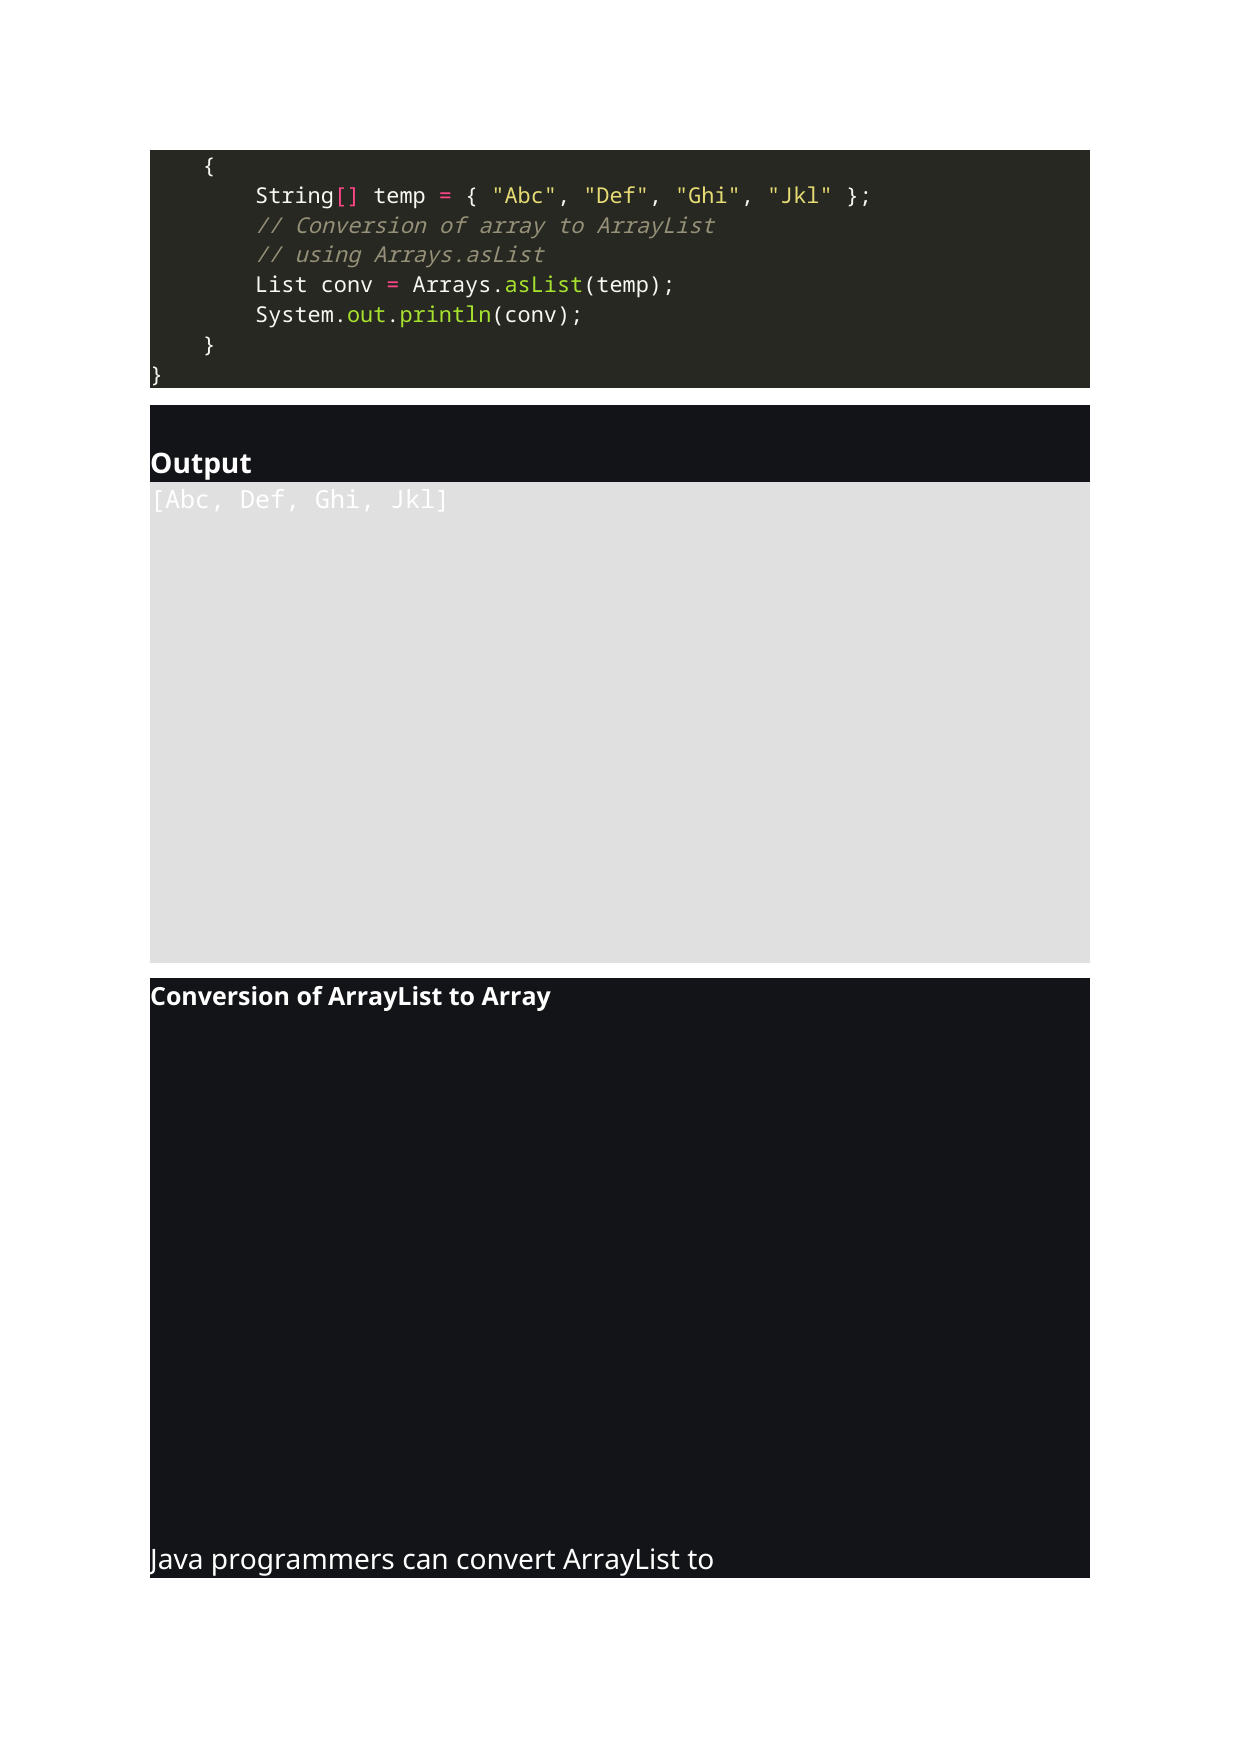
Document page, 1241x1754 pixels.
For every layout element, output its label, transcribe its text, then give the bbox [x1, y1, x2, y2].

text { [150, 150, 1090, 180]
text System.out.println(conv); [150, 299, 1090, 329]
text Conversion of ArrayList to Array [150, 978, 1090, 1013]
text // Conversion of array to ArrayList [150, 209, 1090, 239]
text [Abc, Def, Ghi, Jkl] [150, 482, 1090, 516]
text List conv = Arrays.asList(temp); [150, 269, 1090, 299]
text } [150, 329, 1090, 358]
text Output [150, 405, 1090, 482]
text Java programmers can convert ArrayList to [150, 1539, 1090, 1578]
text String[] temp = { "Abc", "Def", "Ghi", "Jkl" }; [150, 180, 1090, 209]
text } [150, 358, 1090, 388]
text // using Arrays.asList [150, 239, 1090, 269]
